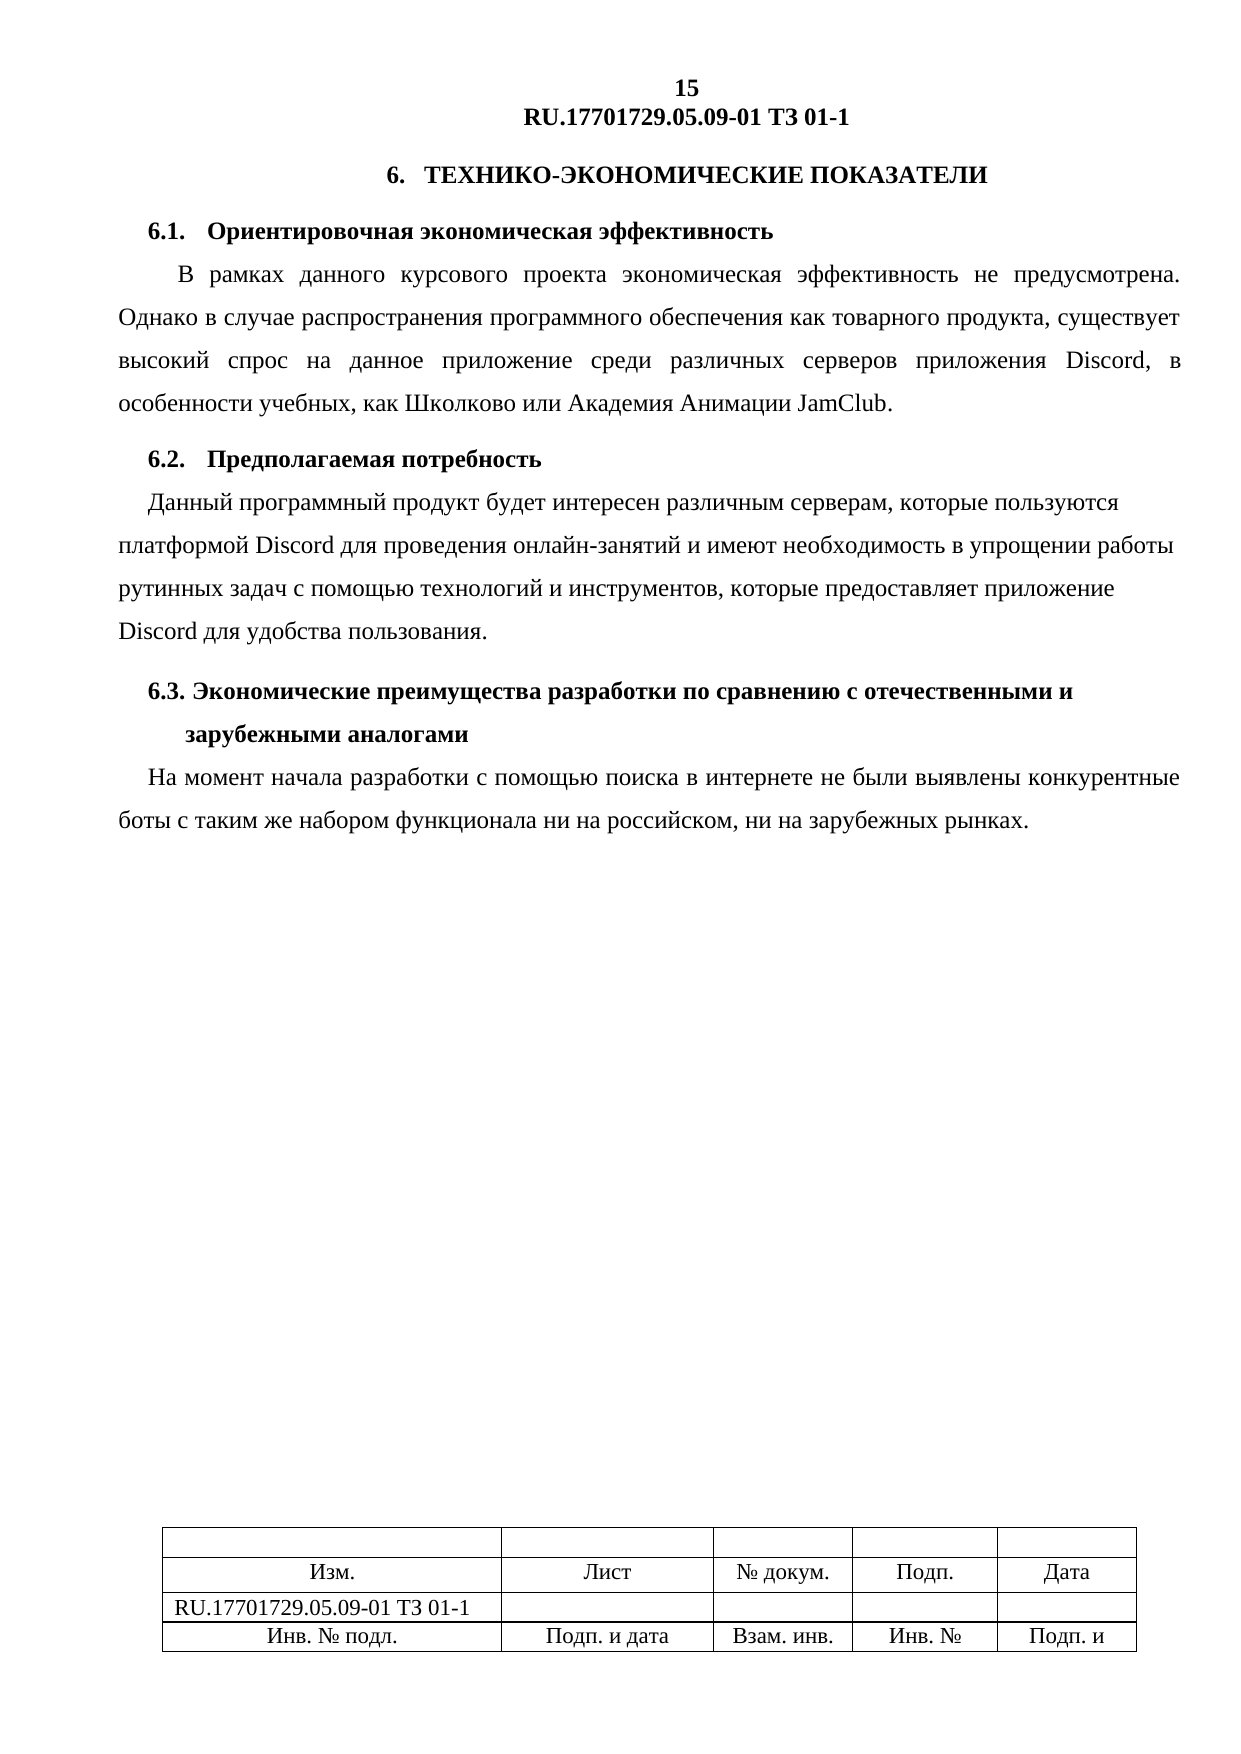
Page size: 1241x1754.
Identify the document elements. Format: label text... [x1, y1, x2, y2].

subtitle Ориентировочная экономическая эффективность [148, 216, 1181, 244]
text В рамках данного курсового проекта экономическая эффективность не предусмотрена. Однако в случае распространения программного обеспечения как товарного продукта, существует высокий спрос на данное приложение среди различных серверов приложения Discord, в особенности учебных, как Школково или Академия Анимации JamClub. [118, 259, 1181, 417]
subtitle Экономические преимущества разработки по сравнению с отечественными и зарубежными аналогами [148, 676, 1181, 748]
text Данный программный продукт будет интересен различным серверам, которые пользуются платформой Discord для проведения онлайн-занятий и имеют необходимость в упрощении работы рутинных задач с помощью технологий и инструментов, которые предоставляет приложение Discord для удобства пользования. [118, 487, 1181, 645]
subtitle ТЕХНИКО-ЭКОНОМИЧЕСКИЕ ПОКАЗАТЕЛИ [193, 160, 1181, 189]
subtitle Предполагаемая потребность [148, 444, 1181, 473]
text На момент начала разработки с помощью поиска в интернете не были выявлены конкурентные боты с таким же набором функционала ни на российском, ни на зарубежных рынках. [118, 762, 1181, 834]
